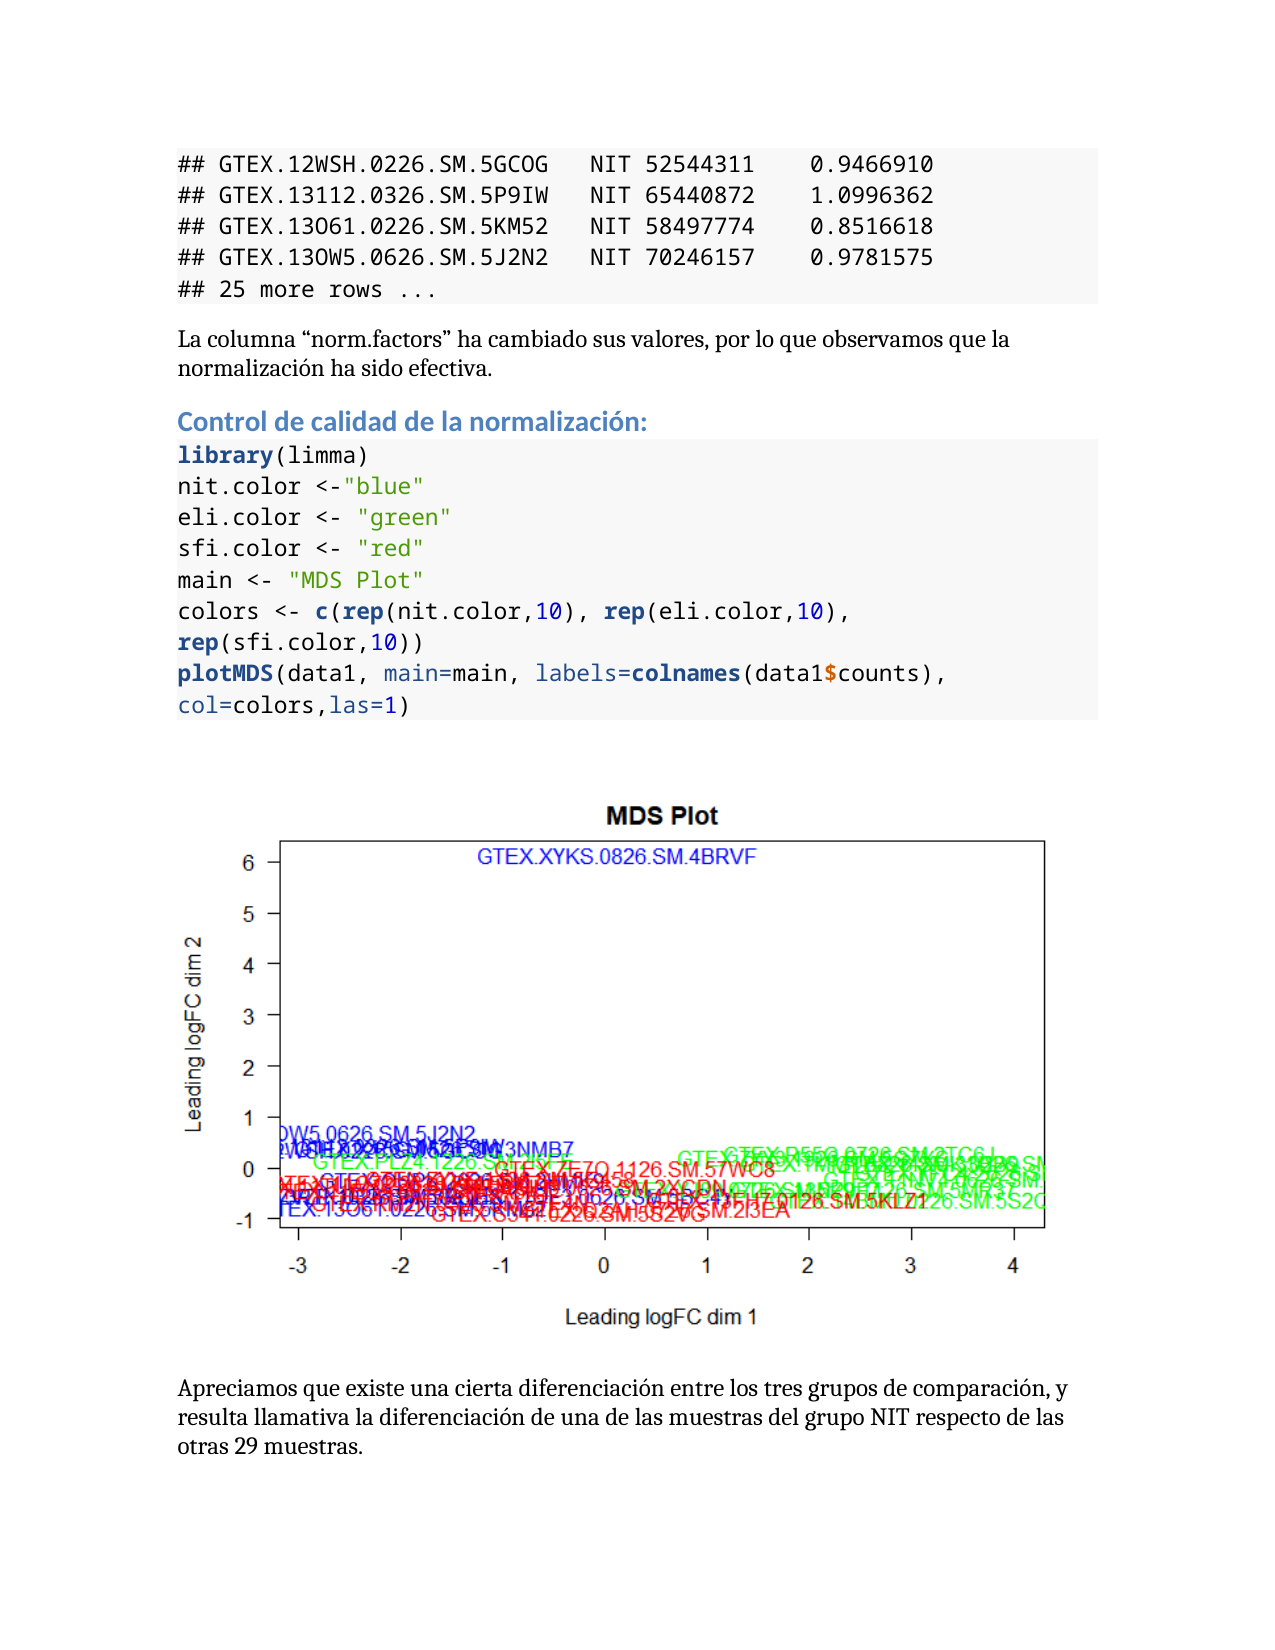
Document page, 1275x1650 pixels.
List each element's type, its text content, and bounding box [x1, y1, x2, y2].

text library(limma) nit.color <-"blue" eli.color <- "green" sfi.color <- "red" main <- "MDS Plot" colors <- c(rep(nit.color,10), rep(eli.color,10), rep(sfi.color,10)) plotMDS(data1, main=main, labels=colnames(data1$counts), col=colors,las=1) [177, 439, 1098, 720]
text Apreciamos que existe una cierta diferenciación entre los tres grupos de comparación, y resulta llamativa la diferenciación de una de las muestras del grupo NIT respecto de las otras 29 muestras. [177, 1374, 1098, 1460]
subtitle Control de calidad de la normalización: [177, 403, 1098, 439]
text La columna “norm.factors” ha cambiado sus valores, por lo que observamos que la normalización ha sido efectiva. [177, 325, 1098, 382]
picture [177, 788, 1098, 1356]
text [177, 148, 1098, 304]
